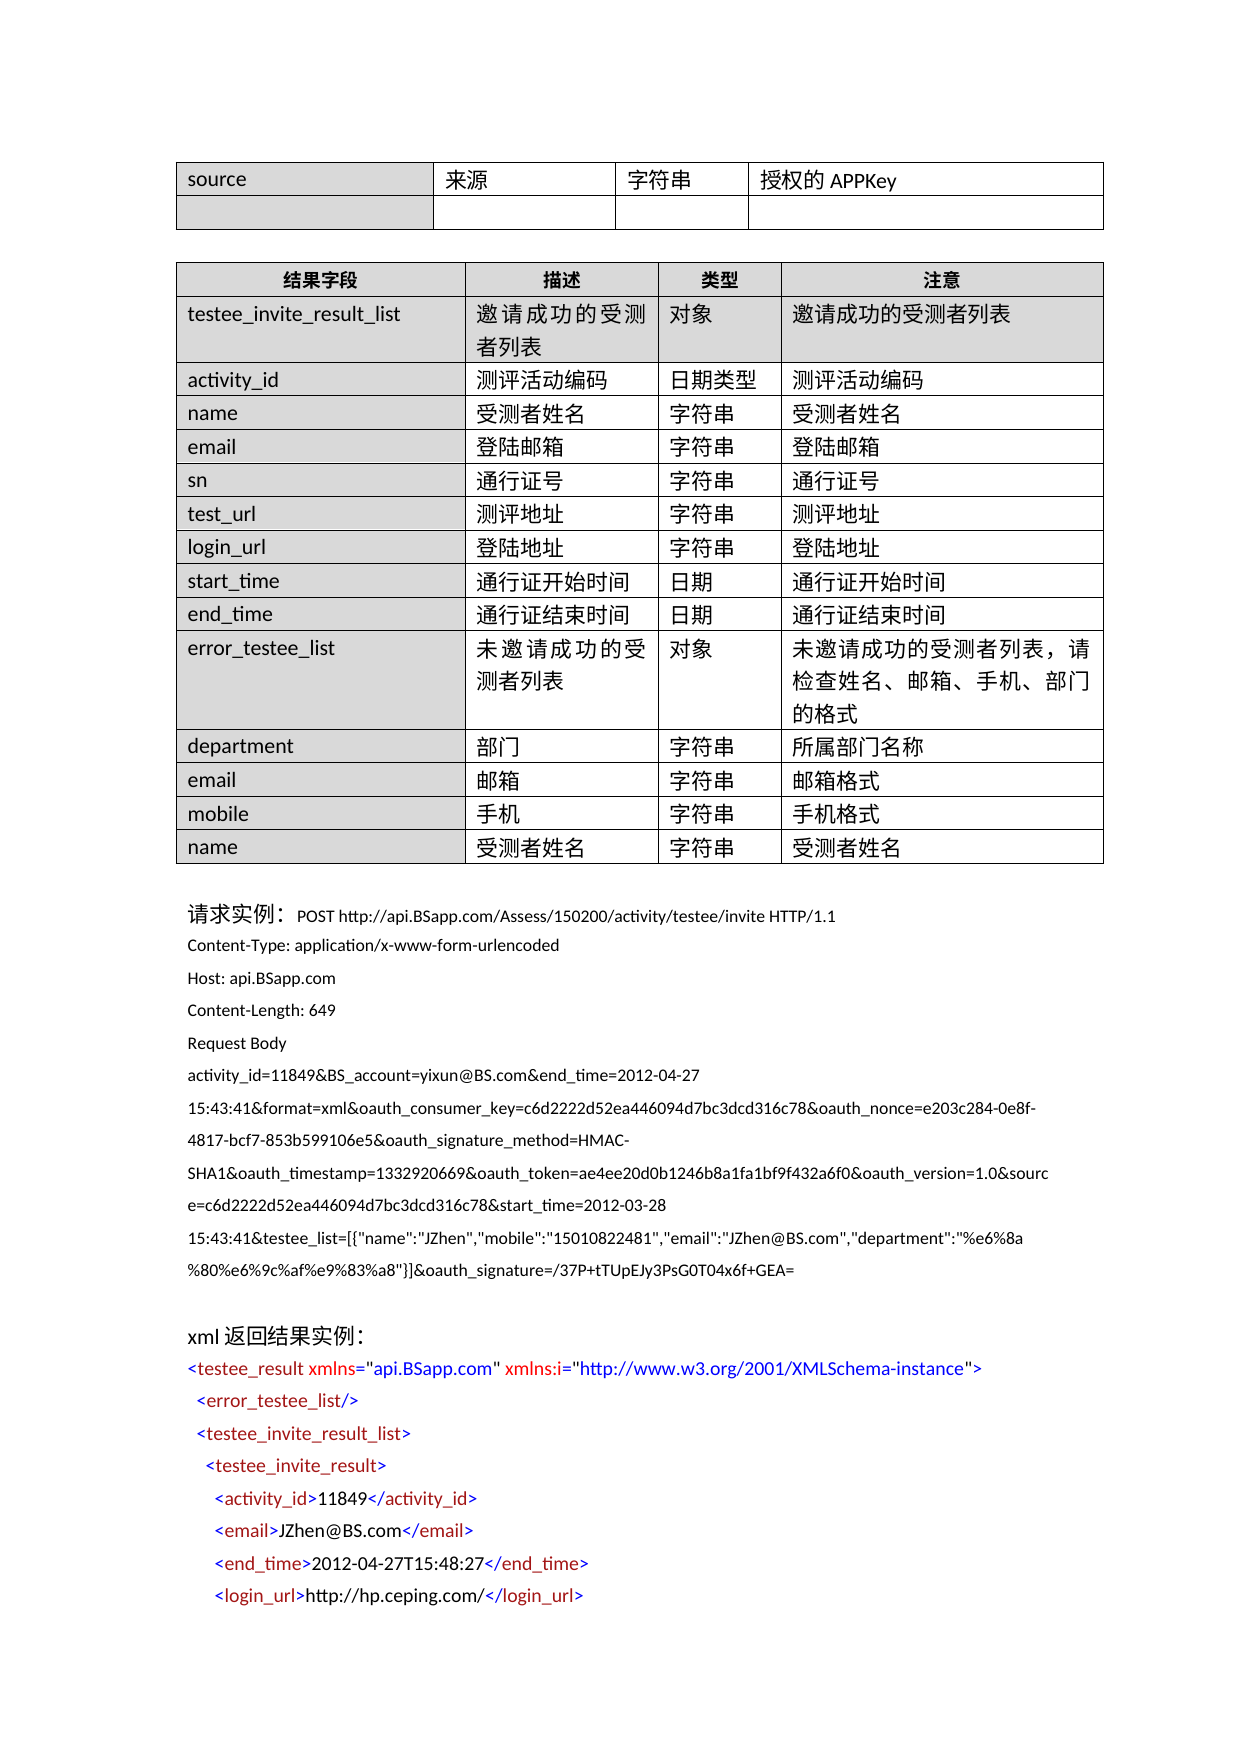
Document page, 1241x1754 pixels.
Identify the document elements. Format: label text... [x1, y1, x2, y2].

table_cell 日期类型 [659, 363, 781, 395]
table_cell [434, 196, 615, 229]
table_cell login_url [177, 531, 465, 563]
table_cell 邀请成功的受测者列表 [466, 297, 658, 362]
table_cell 字符串 [659, 531, 781, 563]
table_cell sn [177, 464, 465, 496]
text <email>JZhen@BS.com</email> [187, 1514, 1053, 1546]
table_cell 受测者姓名 [466, 830, 658, 863]
table_cell name [177, 396, 465, 429]
table_cell email [177, 430, 465, 462]
text <error_testee_list/> [187, 1384, 1053, 1416]
text <activity_id>11849</activity_id> [187, 1481, 1053, 1514]
table_cell 登陆地址 [466, 531, 658, 563]
table_cell 字符串 [659, 830, 781, 863]
table_cell 对象 [659, 297, 781, 362]
table_cell department [177, 730, 465, 762]
table_cell 字符串 [659, 396, 781, 429]
table_cell 邀请成功的受测者列表 [782, 297, 1103, 362]
table_cell 手机格式 [782, 797, 1103, 829]
table_cell 受测者姓名 [782, 830, 1103, 863]
table_cell email [177, 763, 465, 796]
table_cell 字符串 [659, 430, 781, 462]
table_cell 测评活动编码 [466, 363, 658, 395]
table_cell 受测者姓名 [466, 396, 658, 429]
table_cell 所属部门名称 [782, 730, 1103, 762]
table_cell activity_id [177, 363, 465, 395]
table_cell end_time [177, 598, 465, 630]
table_cell 通行证号 [782, 464, 1103, 496]
table_cell 通行证结束时间 [466, 598, 658, 630]
table_cell 部门 [466, 730, 658, 762]
table_cell 通行证开始时间 [466, 564, 658, 597]
text Content-Length: 649 [187, 994, 1053, 1026]
table_cell 字符串 [659, 730, 781, 762]
text Host: api.BSapp.com [187, 961, 1053, 994]
text 请求实例：POST http://api.BSapp.com/Assess/150200/activity/testee/invite HTTP/1.1 [187, 896, 1053, 929]
table_cell [177, 196, 433, 229]
table_cell name [177, 830, 465, 863]
table_cell 字符串 [616, 163, 748, 195]
table_cell 对象 [659, 631, 781, 729]
text Content-Type: application/x-www-form-urlencoded [187, 929, 1053, 961]
table_cell 来源 [434, 163, 615, 195]
table_cell 未邀请成功的受测者列表 [466, 631, 658, 729]
table_cell 日期 [659, 564, 781, 597]
table_cell 字符串 [659, 464, 781, 496]
table_cell test_url [177, 497, 465, 529]
text <testee_invite_result_list> [187, 1416, 1053, 1449]
table_cell 通行证开始时间 [782, 564, 1103, 597]
table_cell 受测者姓名 [782, 396, 1103, 429]
table_cell start_time [177, 564, 465, 597]
table_cell error_testee_list [177, 631, 465, 729]
table_header 注意 [782, 263, 1103, 296]
table_cell 字符串 [659, 797, 781, 829]
table_cell testee_invite_result_list [177, 297, 465, 362]
table_header 结果字段 [177, 263, 465, 296]
text <testee_invite_result> [187, 1449, 1053, 1481]
table_cell 字符串 [659, 497, 781, 529]
table_cell 手机 [466, 797, 658, 829]
table_cell 日期 [659, 598, 781, 630]
table_header 描述 [466, 263, 658, 296]
table_cell 登陆邮箱 [466, 430, 658, 462]
table_cell 通行证结束时间 [782, 598, 1103, 630]
text Request Body [187, 1026, 1053, 1059]
table_cell [616, 196, 748, 229]
table_cell [749, 196, 1103, 229]
table_cell 邮箱格式 [782, 763, 1103, 796]
text <login_url>http://hp.ceping.com/</login_url> [187, 1579, 1053, 1611]
table_cell 测评地址 [466, 497, 658, 529]
table_cell 测评活动编码 [782, 363, 1103, 395]
table_cell 测评地址 [782, 497, 1103, 529]
table_cell 邮箱 [466, 763, 658, 796]
table_cell 授权的APPKey [749, 163, 1103, 195]
text activity_id=11849&BS_account=yixun@BS.com&end_time=2012-04-27 15:43:41&format=xml&oauth_consumer_key=c6d2222d52ea446094d7bc3dcd316c78&oauth_nonce=e203c284-0e8f-4817-bcf7-853b599106e5&oauth_signature_method=HMAC-SHA1&oauth_timestamp=1332920669&oauth_token=ae4ee20d0b1246b8a1fa1bf9f432a6f0&oauth_version=1.0&source=c6d2222d52ea446094d7bc3dcd316c78&start_time=2012-03-28 15:43:41&testee_list=[{"name":"JZhen","mobile":"15010822481","email":"JZhen@BS.com","department":"%e6%8a%80%e6%9c%af%e9%83%a8"}]&oauth_signature=/37P+tTUpEJy3PsG0T04x6f+GEA= [187, 1059, 1053, 1286]
text <end_time>2012-04-27T15:48:27</end_time> [187, 1546, 1053, 1579]
table_header 类型 [659, 263, 781, 296]
table_cell 通行证号 [466, 464, 658, 496]
text xml返回结果实例： [187, 1319, 1053, 1351]
table_cell 字符串 [659, 763, 781, 796]
table_cell 登陆地址 [782, 531, 1103, 563]
table_cell 登陆邮箱 [782, 430, 1103, 462]
text <testee_result xmlns="api.BSapp.com" xmlns:i="http://www.w3.org/2001/XMLSchema-instance"> [187, 1351, 1053, 1384]
table_cell source [177, 163, 433, 195]
table_cell 未邀请成功的受测者列表，请检查姓名、邮箱、手机、部门的格式 [782, 631, 1103, 729]
table_cell mobile [177, 797, 465, 829]
